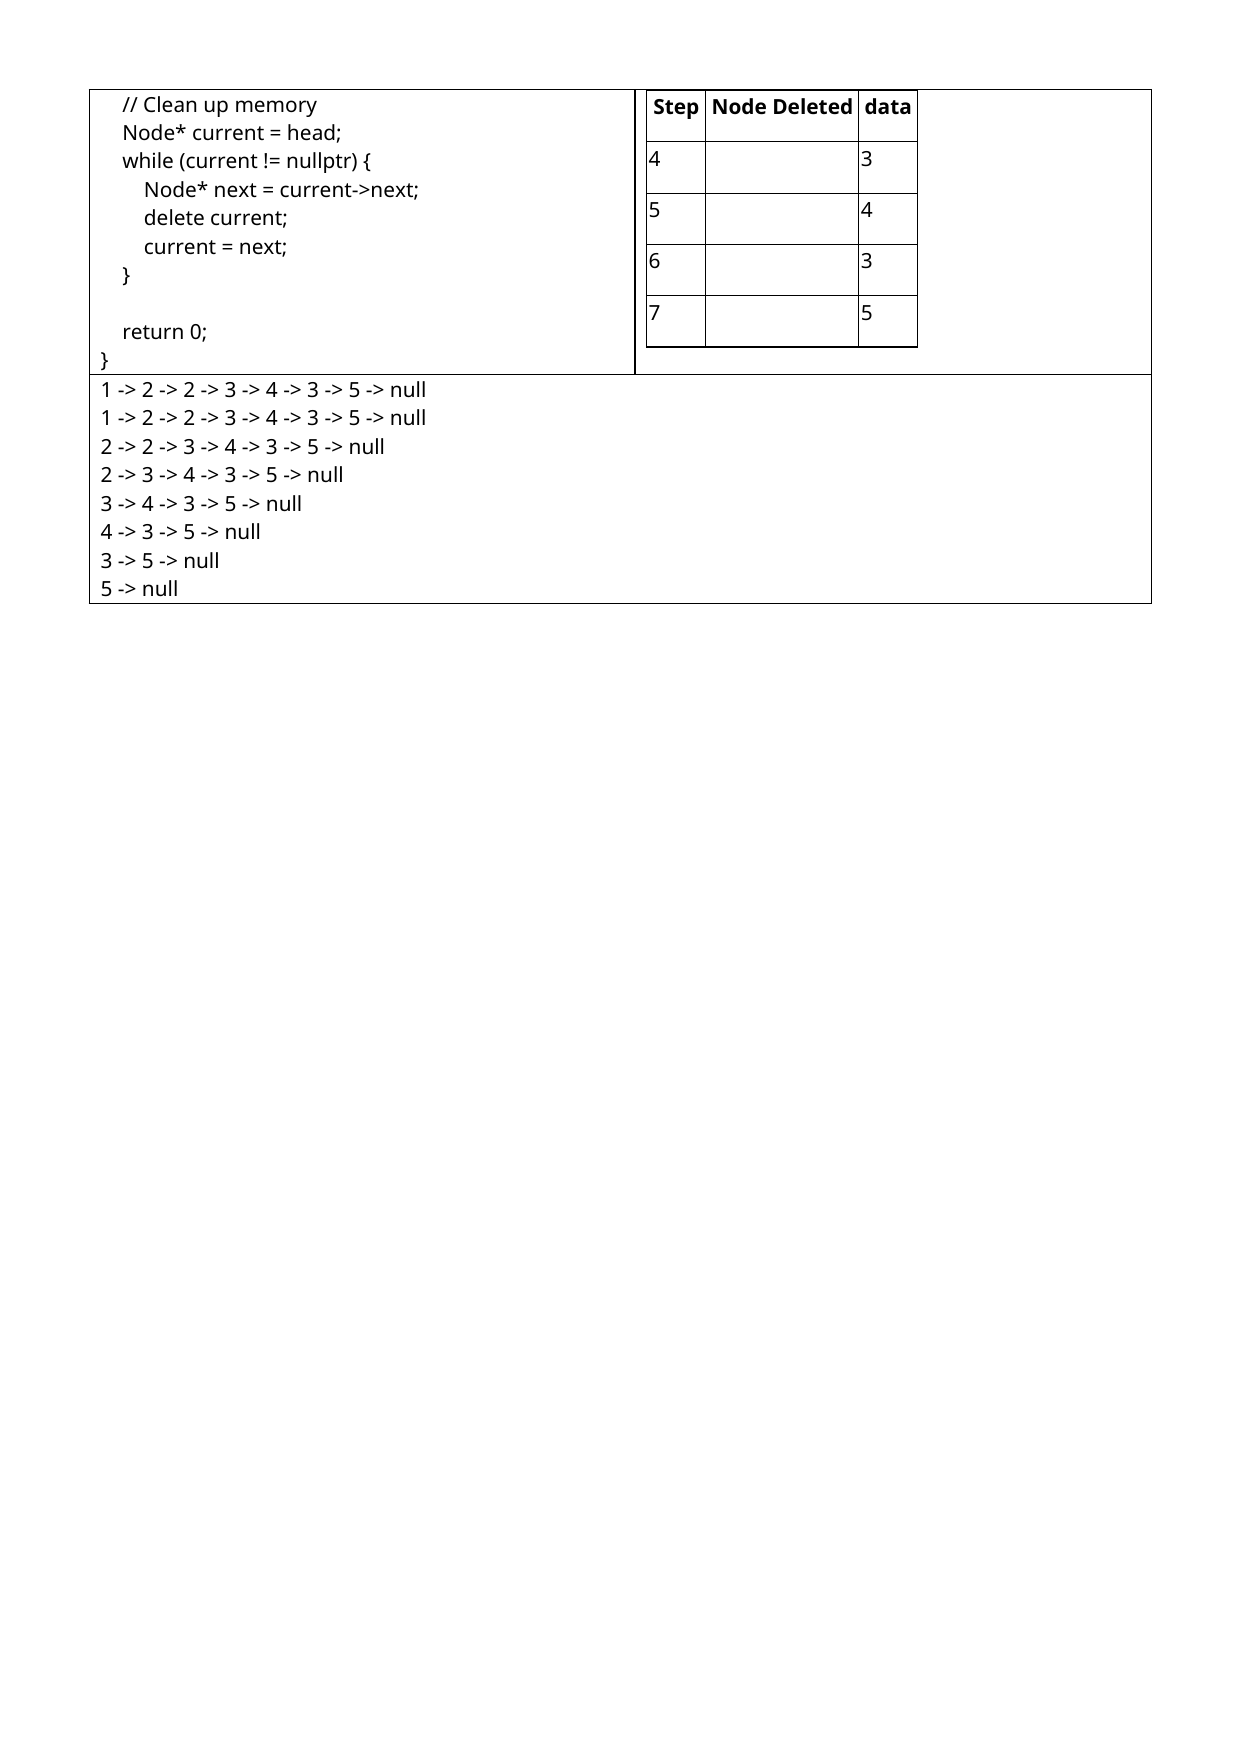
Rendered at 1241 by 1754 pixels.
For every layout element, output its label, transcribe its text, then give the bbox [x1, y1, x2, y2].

table_cell 1 -> 2 -> 2 -> 3 -> 4 -> 3 -> 5 -> null 1 -> 2 -> 2 -> 3 -> 4 -> 3 -> 5 -> null 2 -> 2 -> 3 -> 4 -> 3 -> 5 -> null 2 -> 3 -> 4 -> 3 -> 5 -> null 3 -> 4 -> 3 -> 5 -> null 4 -> 3 -> 5 -> null 3 -> 5 -> null 5 -> null [90, 375, 1151, 603]
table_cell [636, 90, 1151, 374]
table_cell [90, 90, 634, 374]
